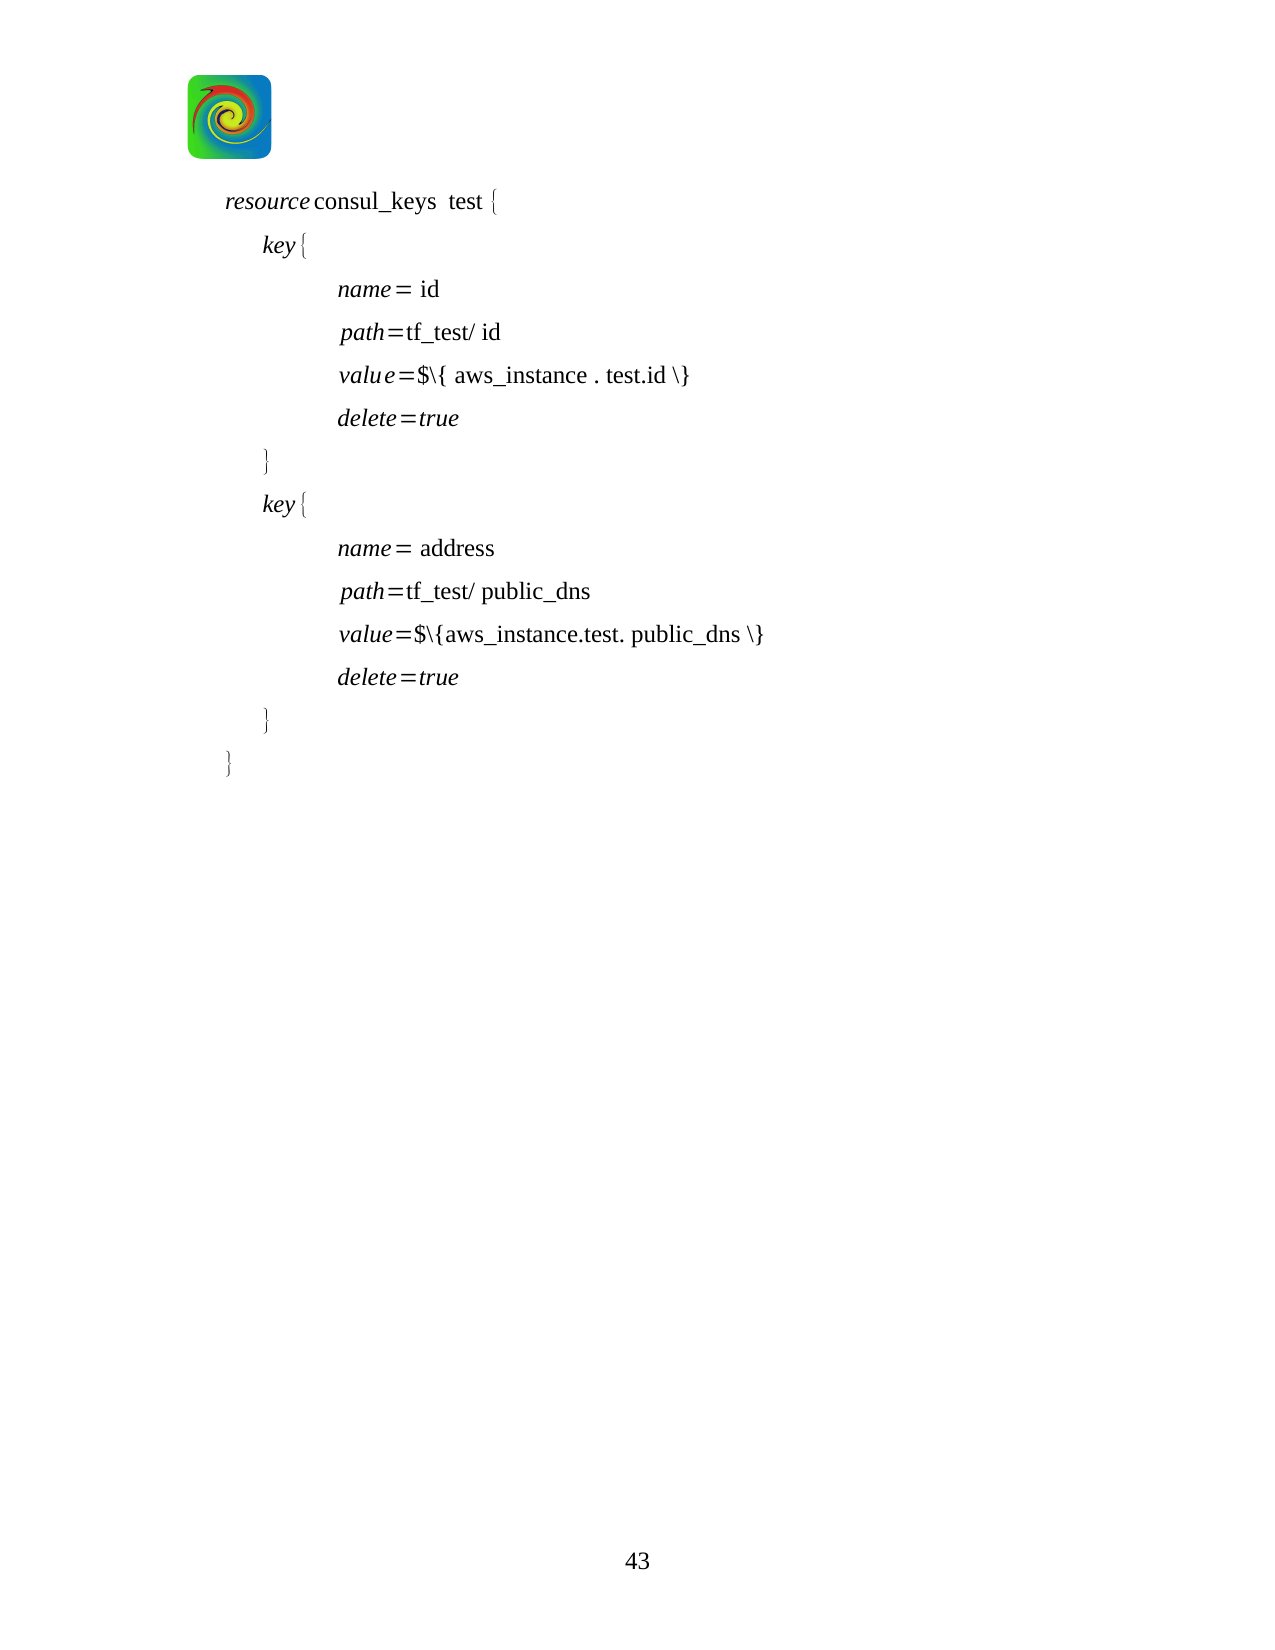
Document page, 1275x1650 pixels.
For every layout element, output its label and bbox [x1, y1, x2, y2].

picture [187, 75, 261, 159]
picture [220, 75, 272, 159]
